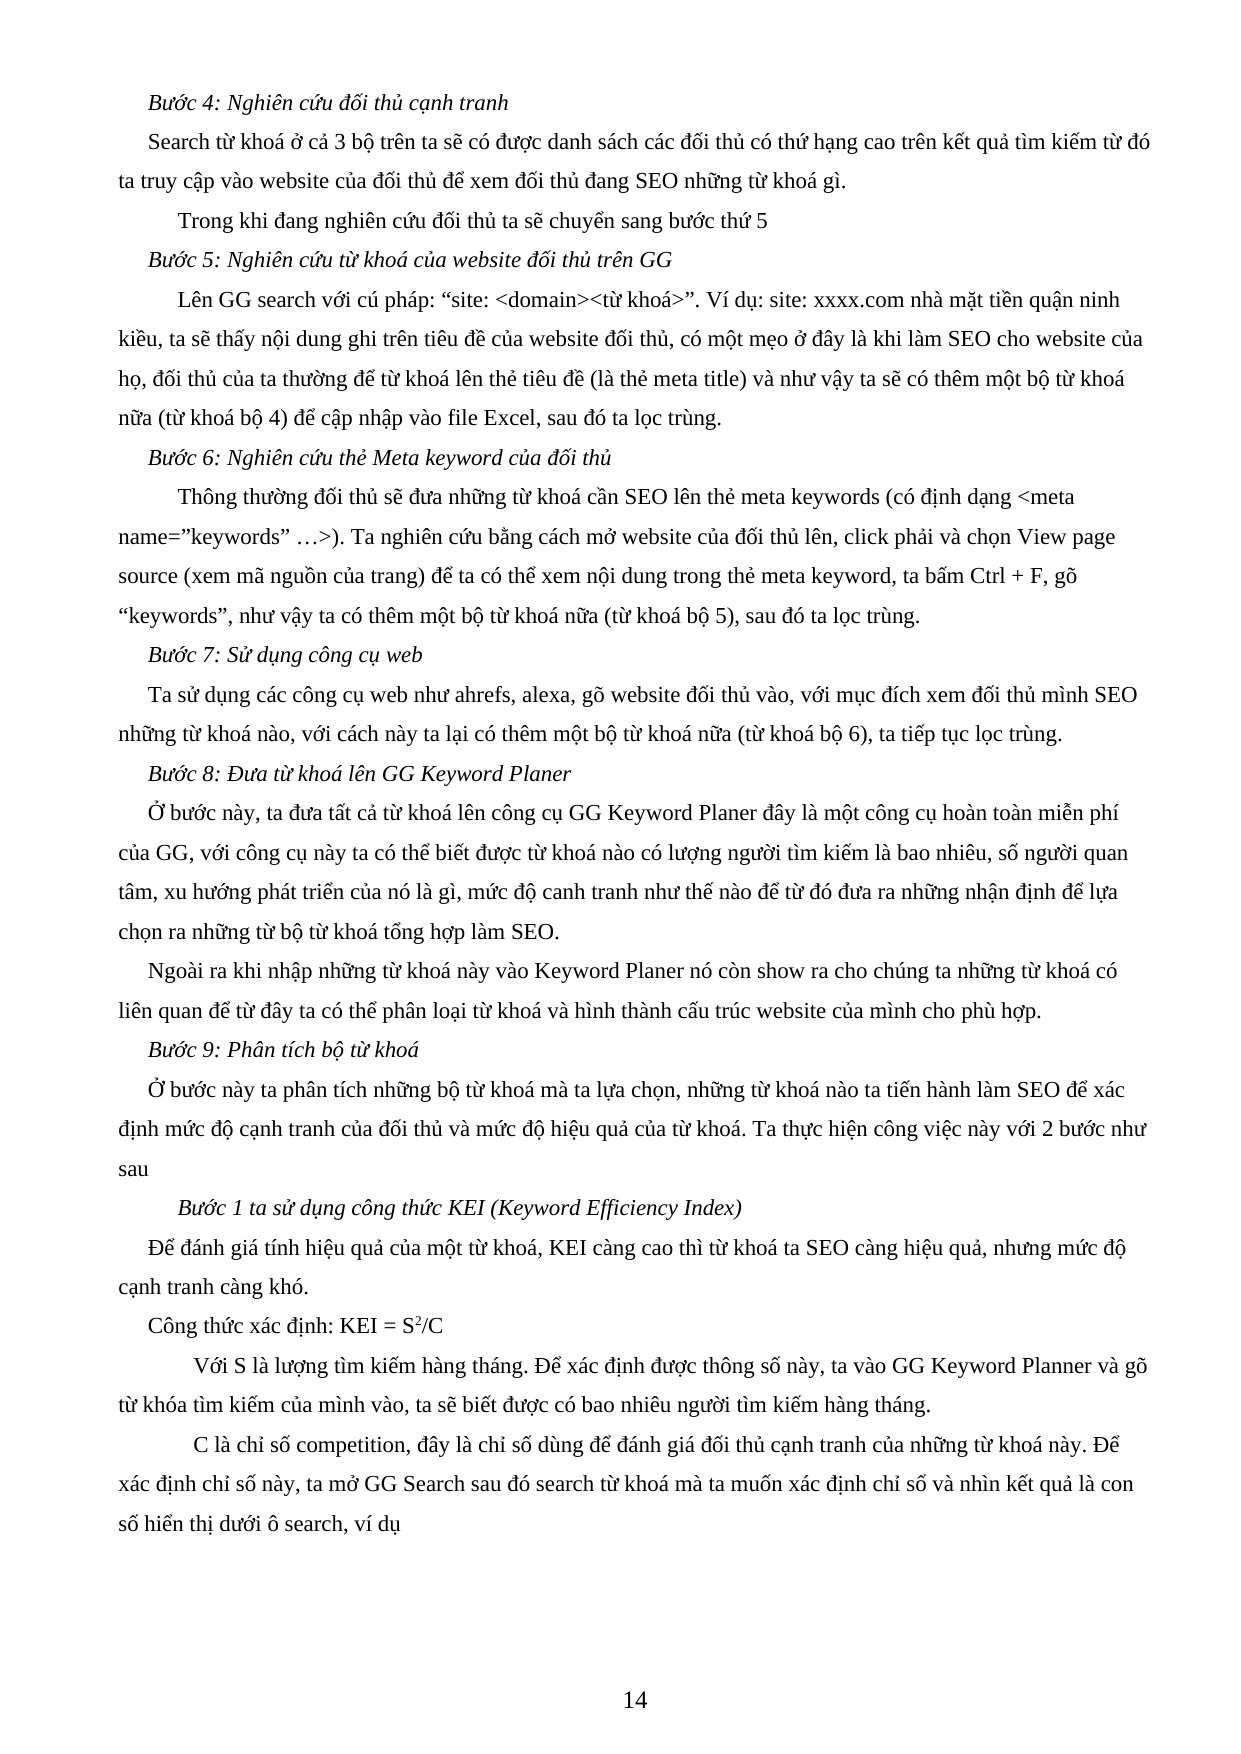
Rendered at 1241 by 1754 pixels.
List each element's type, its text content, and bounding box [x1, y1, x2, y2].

text Bước 6: Nghiên cứu thẻ Meta keyword của đối thủ [118, 444, 1152, 470]
text Công thức xác định: KEI = S2/C [118, 1312, 1152, 1339]
text Bước 4: Nghiên cứu đối thủ cạnh tranh [118, 89, 1152, 115]
text Ta sử dụng các công cụ web như ahrefs, alexa, gõ website đối thủ vào, với mục đích xem đối thủ mình SEO những từ khoá nào, với cách này ta lại có thêm một bộ từ khoá nữa (từ khoá bộ 6), ta tiếp tục lọc trùng. [118, 681, 1152, 747]
text Ở bước này ta phân tích những bộ từ khoá mà ta lựa chọn, những từ khoá nào ta tiến hành làm SEO để xác định mức độ cạnh tranh của đối thủ và mức độ hiệu quả của từ khoá. Ta thực hiện công việc này với 2 bước như sau [118, 1076, 1152, 1181]
text Để đánh giá tính hiệu quả của một từ khoá, KEI càng cao thì từ khoá ta SEO càng hiệu quả, nhưng mức độ cạnh tranh càng khó. [118, 1233, 1152, 1299]
text Với S là lượng tìm kiếm hàng tháng. Để xác định được thông số này, ta vào GG Keyword Planner và gõ từ khóa tìm kiếm của mình vào, ta sẽ biết được có bao nhiêu người tìm kiếm hàng tháng. [118, 1352, 1152, 1418]
text Ngoài ra khi nhập những từ khoá này vào Keyword Planer nó còn show ra cho chúng ta những từ khoá có liên quan để từ đây ta có thể phân loại từ khoá và hình thành cấu trúc website của mình cho phù hợp. [118, 957, 1152, 1023]
text Lên GG search với cú pháp: “site: <domain><từ khoá>”. Ví dụ: site: xxxx.com nhà mặt tiền quận ninh kiều, ta sẽ thấy nội dung ghi trên tiêu đề của website đối thủ, có một mẹo ở đây là khi làm SEO cho website của họ, đối thủ của ta thường để từ khoá lên thẻ tiêu đề (là thẻ meta title) và như vậy ta sẽ có thêm một bộ từ khoá nữa (từ khoá bộ 4) để cập nhập vào file Excel, sau đó ta lọc trùng. [118, 286, 1152, 431]
text Thông thường đối thủ sẽ đưa những từ khoá cần SEO lên thẻ meta keywords (có định dạng <meta name=”keywords” …>). Ta nghiên cứu bằng cách mở website của đối thủ lên, click phải và chọn View page source (xem mã nguồn của trang) để ta có thể xem nội dung trong thẻ meta keyword, ta bấm Ctrl + F, gõ “keywords”, như vậy ta có thêm một bộ từ khoá nữa (từ khoá bộ 5), sau đó ta lọc trùng. [118, 483, 1152, 628]
text Bước 5: Nghiên cứu từ khoá của website đối thủ trên GG [118, 247, 1152, 273]
text Bước 7: Sử dụng công cụ web [118, 641, 1152, 668]
text Bước 1 ta sử dụng công thức KEI (Keyword Efficiency Index) [118, 1194, 1152, 1220]
text Search từ khoá ở cả 3 bộ trên ta sẽ có được danh sách các đối thủ có thứ hạng cao trên kết quả tìm kiếm từ đó ta truy cập vào website của đối thủ để xem đối thủ đang SEO những từ khoá gì. [118, 128, 1152, 194]
text Bước 9: Phân tích bộ từ khoá [118, 1036, 1152, 1062]
text Ở bước này, ta đưa tất cả từ khoá lên công cụ GG Keyword Planer đây là một công cụ hoàn toàn miễn phí của GG, với công cụ này ta có thể biết được từ khoá nào có lượng người tìm kiếm là bao nhiêu, số người quan tâm, xu hướng phát triển của nó là gì, mức độ canh tranh như thế nào để từ đó đưa ra những nhận định để lựa chọn ra những từ bộ từ khoá tổng hợp làm SEO. [118, 799, 1152, 944]
text Trong khi đang nghiên cứu đối thủ ta sẽ chuyển sang bước thứ 5 [118, 207, 1152, 233]
text Bước 8: Đưa từ khoá lên GG Keyword Planer [118, 760, 1152, 786]
text C là chỉ số competition, đây là chỉ số dùng để đánh giá đối thủ cạnh tranh của những từ khoá này. Để xác định chỉ số này, ta mở GG Search sau đó search từ khoá mà ta muốn xác định chỉ số và nhìn kết quả là con số hiển thị dưới ô search, ví dụ [118, 1431, 1152, 1536]
